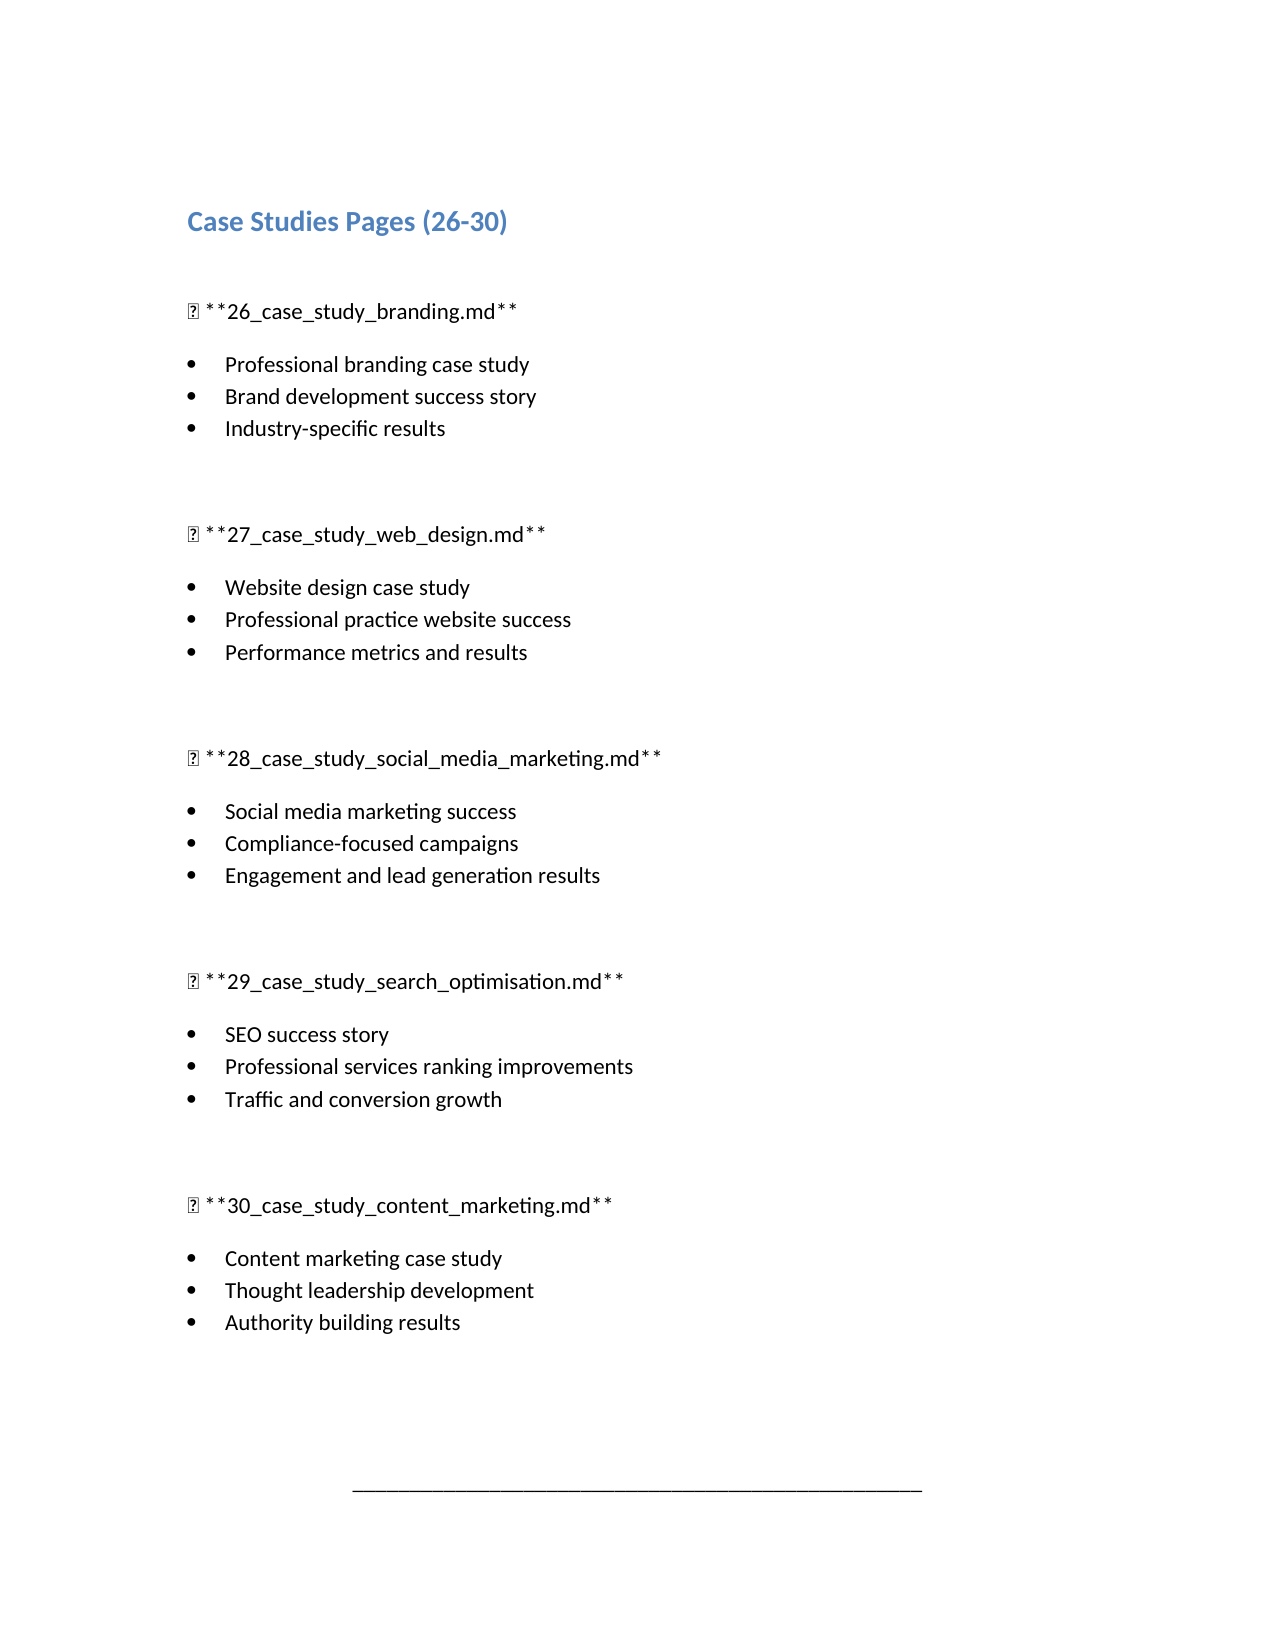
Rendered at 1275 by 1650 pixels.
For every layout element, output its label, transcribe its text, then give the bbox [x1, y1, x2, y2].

list Professional branding case study [187, 350, 1087, 378]
list Engagement and lead generation results [187, 861, 1087, 889]
text __________________________________________________ [187, 1467, 1087, 1495]
list Social media marketing success [187, 797, 1087, 825]
list Industry-specific results [187, 414, 1087, 442]
list Traffic and conversion growth [187, 1085, 1087, 1113]
list Compliance-focused campaigns [187, 829, 1087, 857]
text ✅ **27_case_study_web_design.md** [187, 520, 1087, 548]
text ✅ **28_case_study_social_media_marketing.md** [187, 744, 1087, 772]
list Professional practice website success [187, 606, 1087, 634]
text ✅ **30_case_study_content_marketing.md** [187, 1191, 1087, 1219]
list Performance metrics and results [187, 638, 1087, 666]
list Website design case study [187, 573, 1087, 601]
list Thought leadership development [187, 1276, 1087, 1304]
list Brand development success story [187, 382, 1087, 410]
text ✅ **29_case_study_search_optimisation.md** [187, 967, 1087, 995]
list Content marketing case study [187, 1244, 1087, 1272]
list Authority building results [187, 1308, 1087, 1336]
subtitle Case Studies Pages (26-30) [187, 203, 1087, 239]
list SEO success story [187, 1020, 1087, 1048]
text ✅ **26_case_study_branding.md** [187, 297, 1087, 325]
list Professional services ranking improvements [187, 1052, 1087, 1081]
